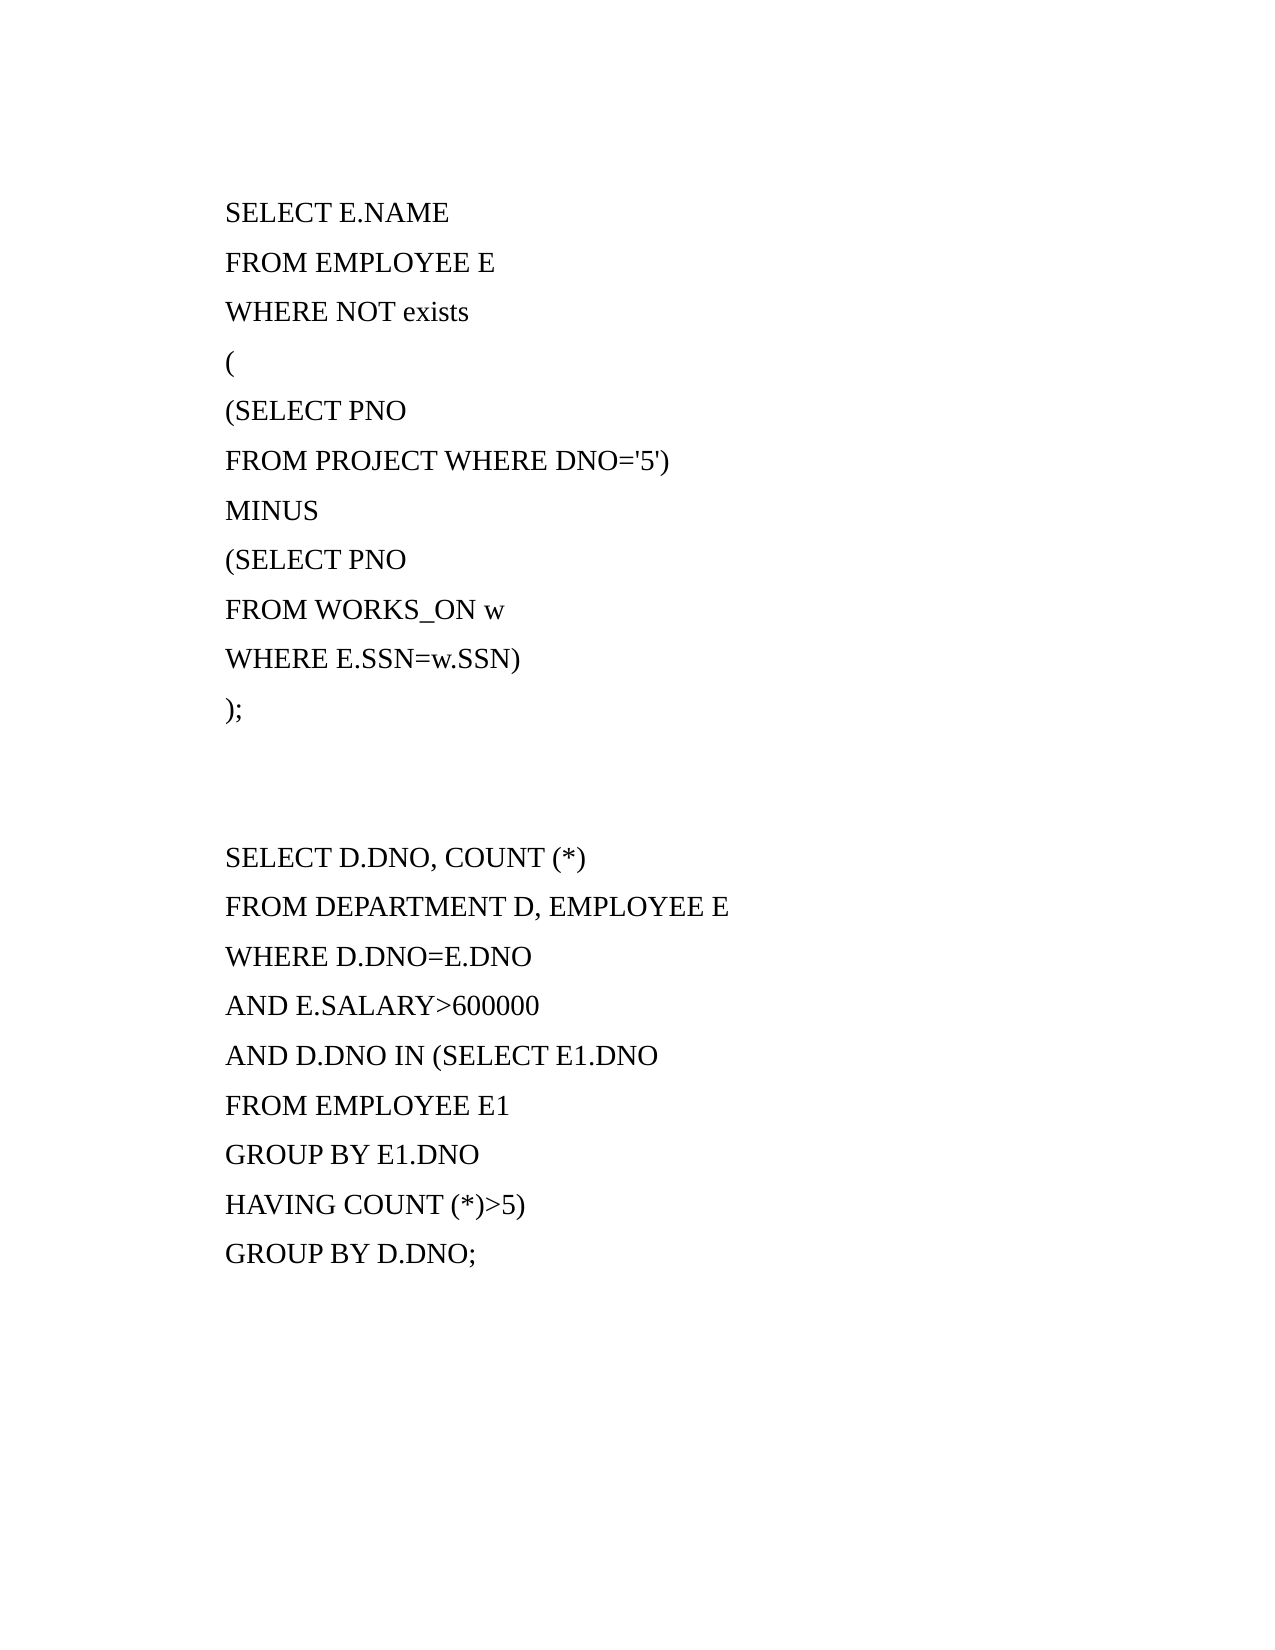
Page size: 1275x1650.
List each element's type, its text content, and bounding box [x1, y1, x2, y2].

text WHERE E.SSN=w.SSN) [150, 646, 1125, 674]
text WHERE D.DNO=E.DNO [150, 943, 1125, 972]
text FROM PROJECT WHERE DNO='5') [150, 447, 1125, 476]
text (SELECT PNO [150, 547, 1125, 575]
text SELECT E.NAME [150, 199, 1125, 228]
text GROUP BY E1.DNO [150, 1142, 1125, 1170]
text FROM DEPARTMENT D, EMPLOYEE E [150, 894, 1125, 922]
text WHERE NOT exists [150, 299, 1125, 327]
text FROM WORKS_ON w [150, 596, 1125, 625]
text (SELECT PNO [150, 398, 1125, 427]
text FROM EMPLOYEE E1 [150, 1092, 1125, 1121]
text SELECT D.DNO, COUNT (*) [150, 844, 1125, 873]
text FROM EMPLOYEE E [150, 249, 1125, 278]
text HAVING COUNT (*)>5) [150, 1191, 1125, 1220]
text MINUS [150, 497, 1125, 526]
text AND D.DNO IN (SELECT E1.DNO [150, 1042, 1125, 1071]
text GROUP BY D.DNO; [150, 1241, 1125, 1269]
text AND E.SALARY>600000 [150, 993, 1125, 1022]
text ( [150, 348, 1125, 377]
text ); [150, 695, 1125, 724]
